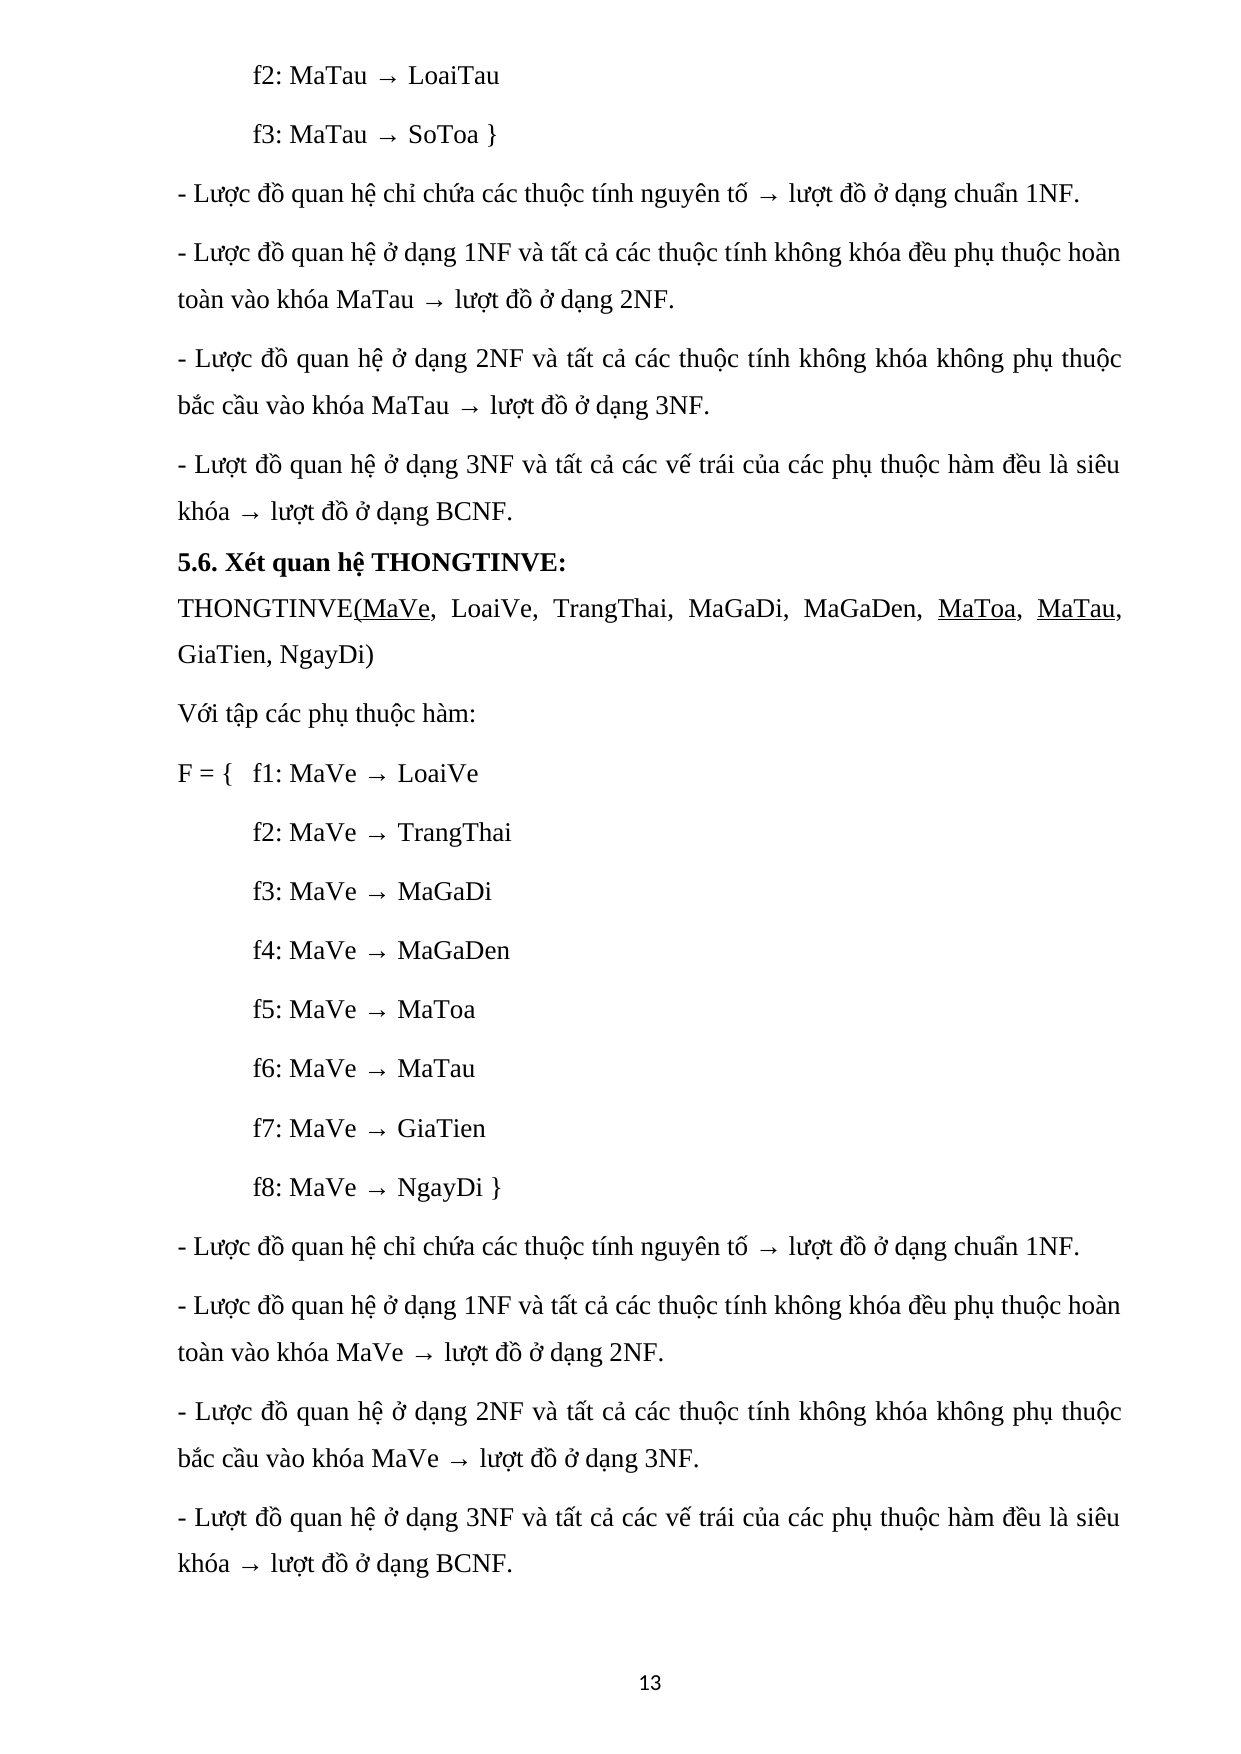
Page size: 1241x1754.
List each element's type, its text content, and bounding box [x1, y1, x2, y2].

text f6: MaVe → MaTau [177, 1053, 1122, 1084]
text f7: MaVe → GiaTien [177, 1112, 1122, 1143]
text Với tập các phụ thuộc hàm: [177, 698, 1122, 729]
text f2: MaTau → LoaiTau [177, 59, 1122, 90]
text - Lược đồ quan hệ chỉ chứa các thuộc tính nguyên tố → lượt đồ ở dạng chuẩn 1NF. [177, 1230, 1122, 1261]
text - Lược đồ quan hệ ở dạng 1NF và tất cả các thuộc tính không khóa đều phụ thuộc hoàn toàn vào khóa MaTau → lượt đồ ở dạng 2NF. [177, 237, 1122, 314]
text f3: MaVe → MaGaDi [177, 875, 1122, 906]
text f4: MaVe → MaGaDen [177, 934, 1122, 965]
text F = { f1: MaVe → LoaiVe [177, 757, 1122, 788]
text - Lược đồ quan hệ ở dạng 2NF và tất cả các thuộc tính không khóa không phụ thuộc bắc cầu vào khóa MaVe → lượt đồ ở dạng 3NF. [177, 1395, 1122, 1473]
text f8: MaVe → NgayDi } [177, 1171, 1122, 1202]
text THONGTINVE(MaVe, LoaiVe, TrangThai, MaGaDi, MaGaDen, MaToa, MaTau, GiaTien, NgayDi) [177, 592, 1122, 669]
text - Lược đồ quan hệ ở dạng 2NF và tất cả các thuộc tính không khóa không phụ thuộc bắc cầu vào khóa MaTau → lượt đồ ở dạng 3NF. [177, 342, 1122, 420]
subtitle 5.6. Xét quan hệ THONGTINVE: [177, 546, 1122, 577]
text f5: MaVe → MaToa [177, 993, 1122, 1024]
text - Lược đồ quan hệ chỉ chứa các thuộc tính nguyên tố → lượt đồ ở dạng chuẩn 1NF. [177, 177, 1122, 208]
text - Lượt đồ quan hệ ở dạng 3NF và tất cả các vế trái của các phụ thuộc hàm đều là siêu khóa → lượt đồ ở dạng BCNF. [177, 1501, 1122, 1579]
text - Lược đồ quan hệ ở dạng 1NF và tất cả các thuộc tính không khóa đều phụ thuộc hoàn toàn vào khóa MaVe → lượt đồ ở dạng 2NF. [177, 1289, 1122, 1367]
text - Lượt đồ quan hệ ở dạng 3NF và tất cả các vế trái của các phụ thuộc hàm đều là siêu khóa → lượt đồ ở dạng BCNF. [177, 448, 1122, 526]
text f2: MaVe → TrangThai [177, 816, 1122, 847]
text f3: MaTau → SoToa } [177, 118, 1122, 149]
